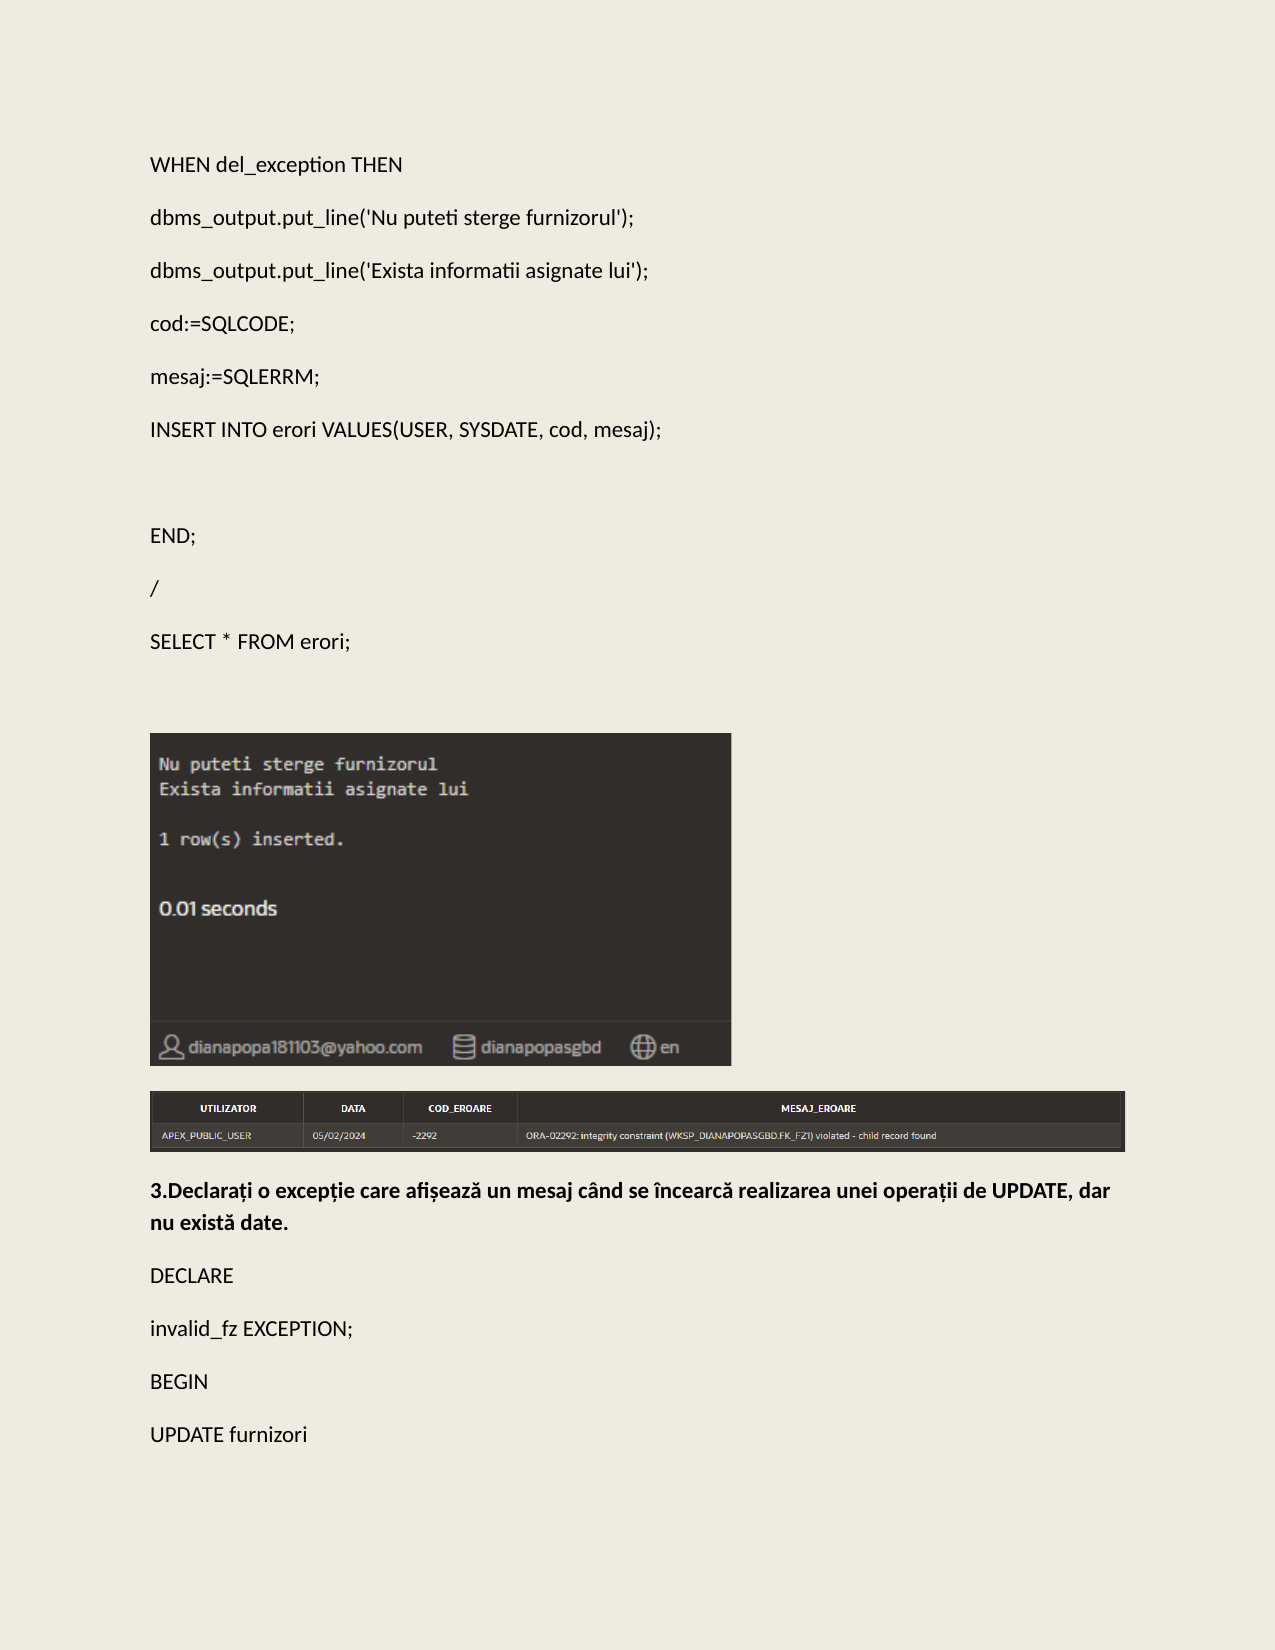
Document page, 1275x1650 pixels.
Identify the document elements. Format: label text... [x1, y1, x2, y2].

text dbms_output.put_line('Exista informatii asignate lui'); [150, 256, 1125, 284]
picture [150, 733, 732, 1066]
picture [150, 1091, 1125, 1152]
text / [150, 574, 1125, 602]
text 3.Declarați o excepție care afișează un mesaj când se încearcă realizarea unei operații de UPDATE, dar nu există date. [150, 1176, 1125, 1236]
text cod:=SQLCODE; [150, 309, 1125, 337]
text INSERT INTO erori VALUES(USER, SYSDATE, cod, mesaj); [150, 415, 1125, 443]
text UPDATE furnizori [150, 1421, 1125, 1448]
text WHEN del_exception THEN [150, 150, 1125, 178]
text END; [150, 521, 1125, 549]
text DECLARE [150, 1261, 1125, 1289]
text mesaj:=SQLERRM; [150, 362, 1125, 390]
text SELECT * FROM erori; [150, 627, 1125, 655]
text dbms_output.put_line('Nu puteti sterge furnizorul'); [150, 203, 1125, 231]
text BEGIN [150, 1367, 1125, 1396]
text invalid_fz EXCEPTION; [150, 1314, 1125, 1342]
